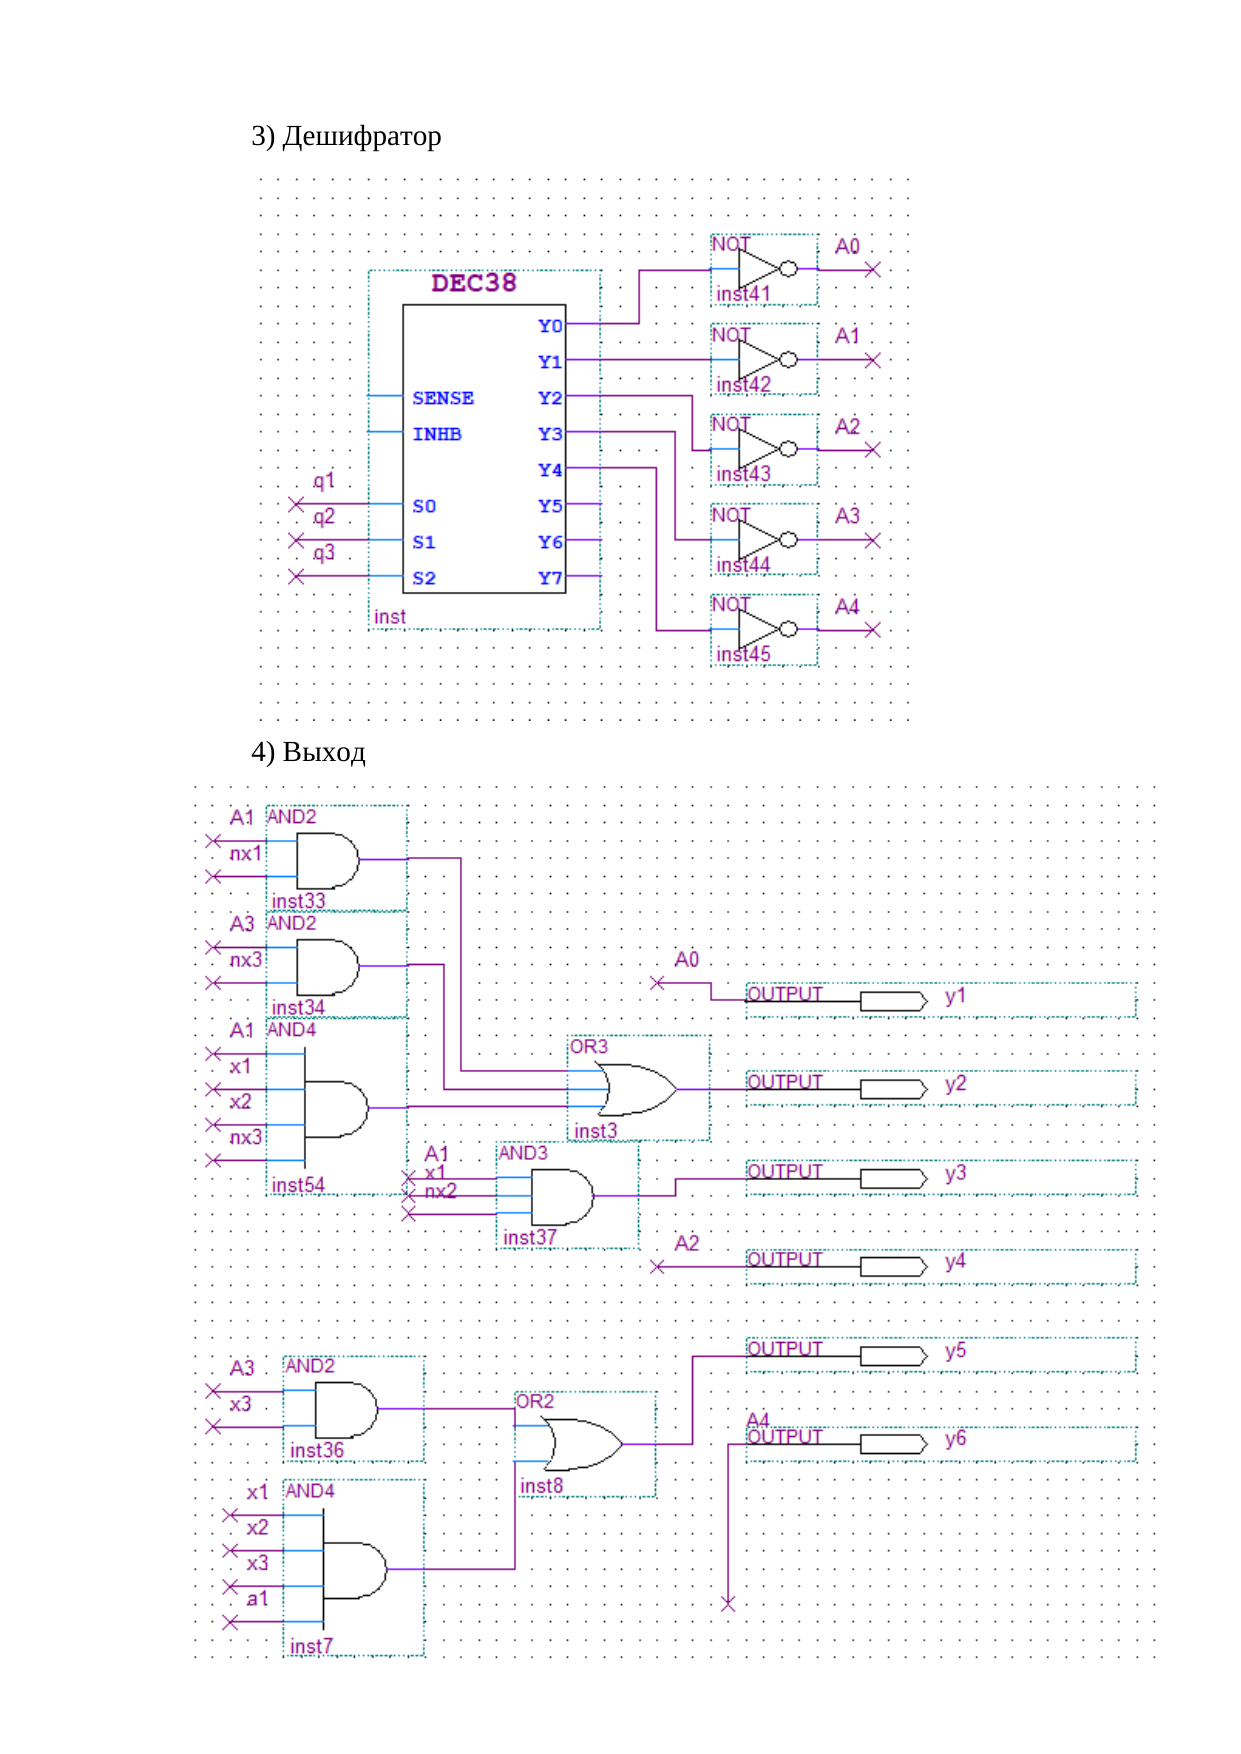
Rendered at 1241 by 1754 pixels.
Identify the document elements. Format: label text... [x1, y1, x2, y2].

text 3) Дешифратор [177, 118, 1152, 152]
picture [251, 168, 920, 721]
picture [184, 785, 1160, 1669]
text 4) Выход [177, 734, 1152, 768]
